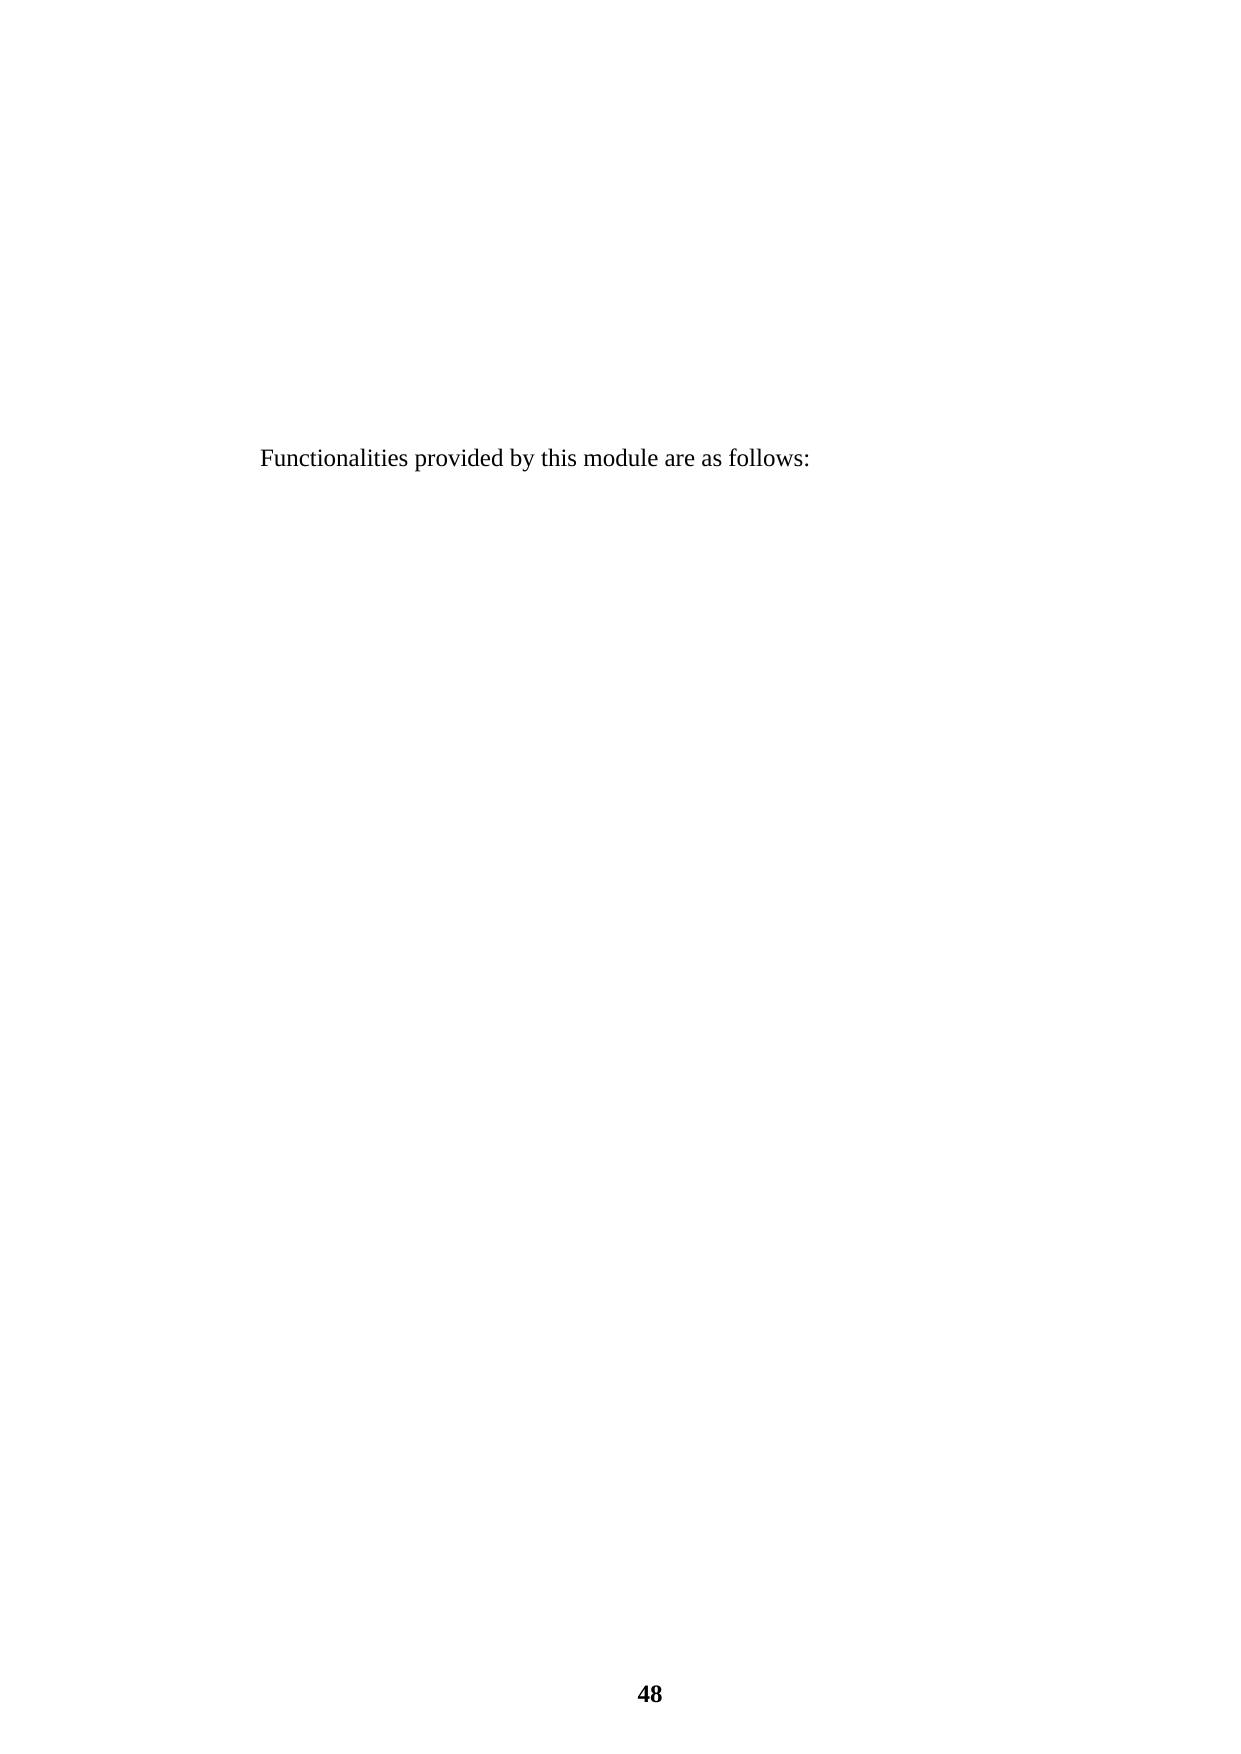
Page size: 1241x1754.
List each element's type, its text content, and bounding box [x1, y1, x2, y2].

list Functionalities provided by this module are as follows: [260, 443, 1122, 472]
